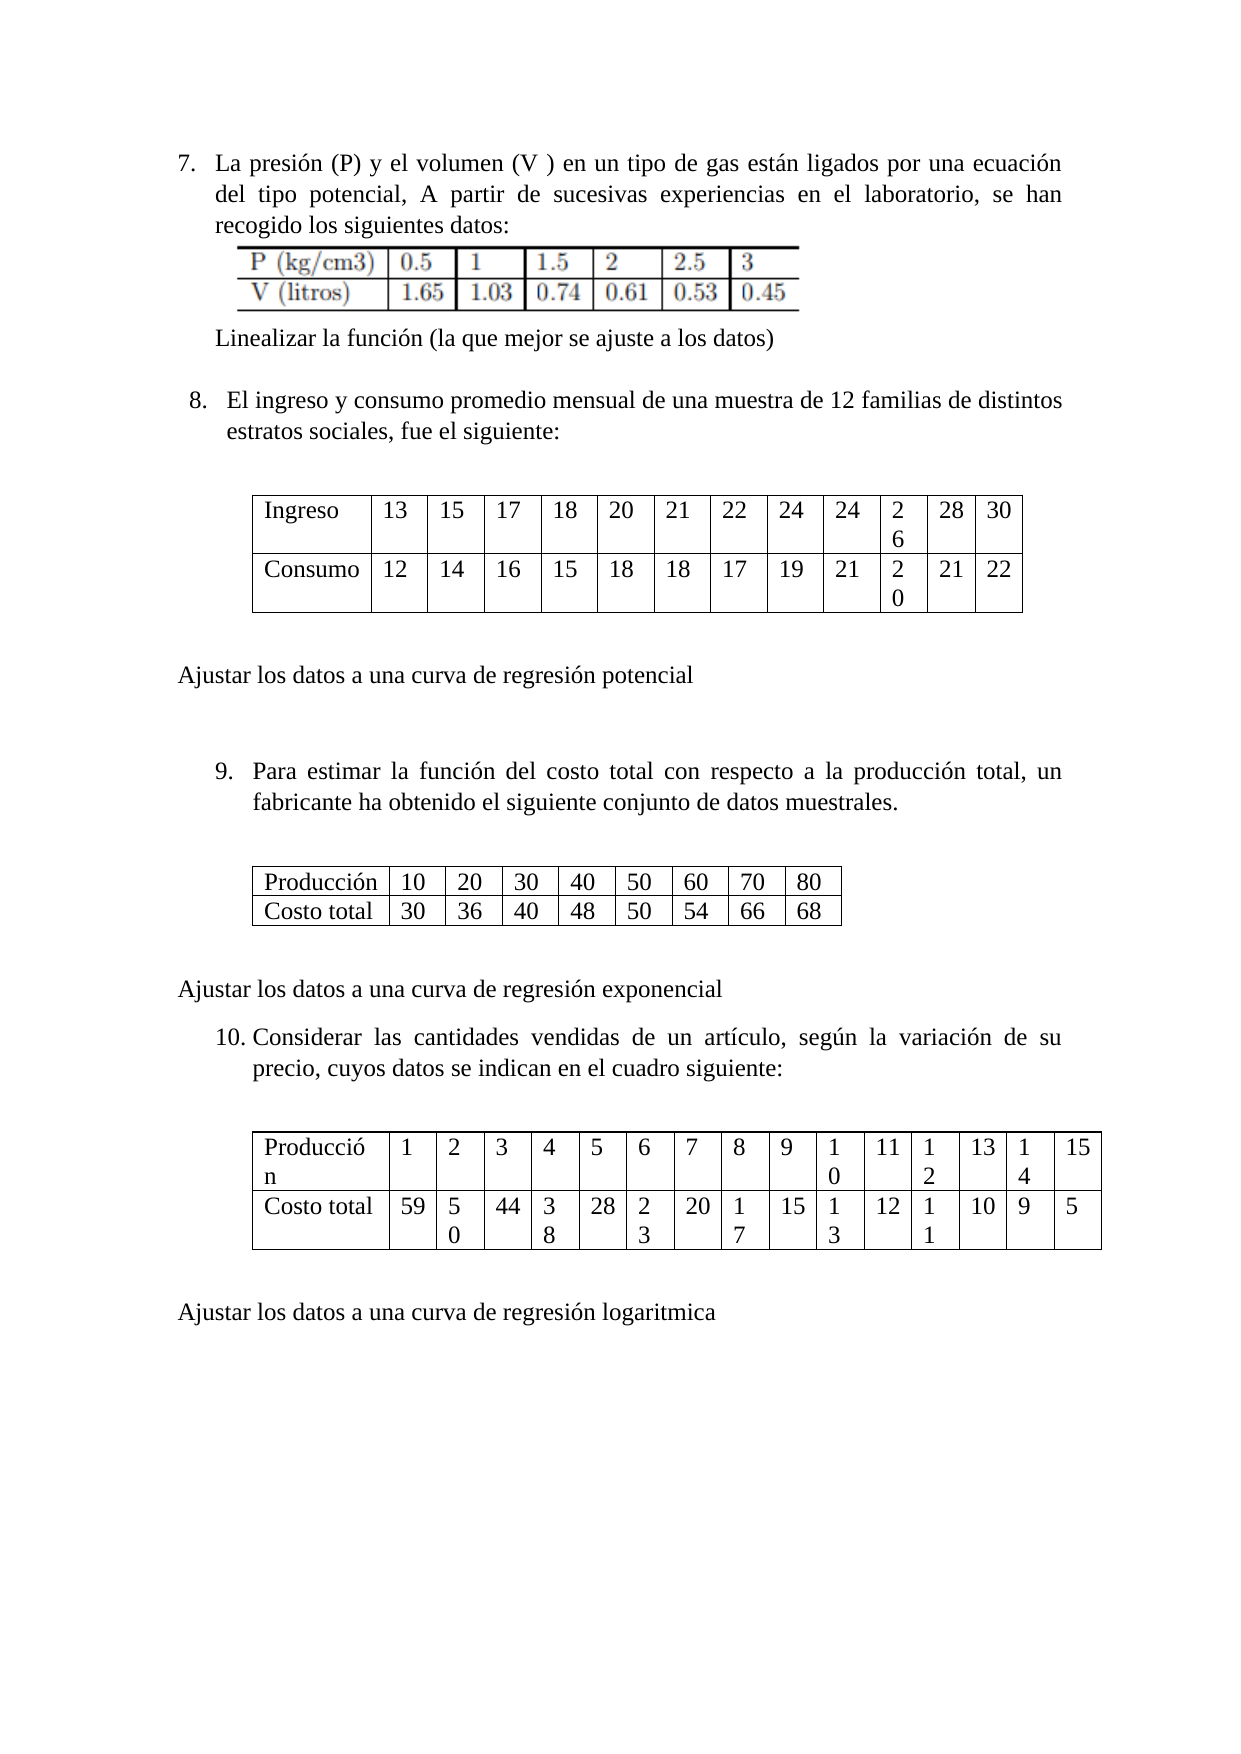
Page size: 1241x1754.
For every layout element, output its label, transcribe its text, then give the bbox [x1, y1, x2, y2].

table_header 11 [865, 1133, 911, 1190]
table_cell 50 [616, 896, 672, 925]
text Ajustar los datos a una curva de regresión logaritmica [177, 1297, 1063, 1326]
table_header 17 [485, 496, 541, 553]
table_cell 38 [532, 1191, 579, 1248]
table_header 4 [532, 1133, 579, 1190]
table_header 8 [722, 1133, 769, 1190]
table_cell Costo total [253, 1191, 389, 1248]
table_cell 20 [881, 554, 927, 612]
table_cell 18 [655, 554, 710, 612]
table_header 30 [976, 496, 1022, 553]
table_header 12 [912, 1133, 959, 1190]
table_header 28 [928, 496, 975, 553]
table_header 6 [627, 1133, 674, 1190]
table_cell 15 [542, 554, 597, 612]
table_cell 18 [598, 554, 654, 612]
table_cell 36 [446, 896, 502, 925]
table_cell 59 [390, 1191, 436, 1248]
list Para estimar la función del costo total con respecto a la producción total, un fabricante ha obtenido el siguiente conjunto de datos muestrales. [215, 756, 1063, 816]
table_header 60 [673, 867, 728, 895]
table_cell 44 [485, 1191, 531, 1248]
table_header 80 [786, 867, 841, 895]
list La presión (P) y el volumen (V ) en un tipo de gas están ligados por una ecuación del tipo potencial, A partir de sucesivas experiencias en el laboratorio, se han recogido los siguientes datos: [177, 148, 1063, 238]
table_header 14 [1007, 1133, 1054, 1190]
table_cell 22 [976, 554, 1022, 612]
table_header 20 [446, 867, 502, 895]
table_header 2 [437, 1133, 484, 1190]
table_header 5 [580, 1133, 626, 1190]
table_header 7 [675, 1133, 721, 1190]
table_header 13 [372, 496, 427, 553]
table_cell Consumo [253, 554, 371, 612]
table_cell 20 [675, 1191, 721, 1248]
table_cell 54 [673, 896, 728, 925]
table_cell 15 [770, 1191, 816, 1248]
table_cell 40 [503, 896, 558, 925]
table_cell 28 [580, 1191, 626, 1248]
table_cell 21 [928, 554, 975, 612]
table_header Producción [253, 1133, 389, 1190]
list Considerar las cantidades vendidas de un artículo, según la variación de su precio, cuyos datos se indican en el cuadro siguiente: [215, 1022, 1063, 1081]
table_cell 5 [1055, 1191, 1101, 1248]
table_header 9 [770, 1133, 816, 1190]
table_cell 48 [559, 896, 615, 925]
text Ajustar los datos a una curva de regresión potencial [177, 660, 1063, 689]
table_cell 30 [390, 896, 445, 925]
table_cell 10 [960, 1191, 1006, 1248]
table_header 15 [428, 496, 484, 553]
table_cell 21 [824, 554, 880, 612]
list El ingreso y consumo promedio mensual de una muestra de 12 familias de distintos estratos sociales, fue el siguiente: [189, 385, 1063, 444]
table_cell 9 [1007, 1191, 1054, 1248]
picture [214, 240, 826, 321]
table_cell 16 [485, 554, 541, 612]
table_cell 11 [912, 1191, 959, 1248]
table_header 24 [768, 496, 823, 553]
table_header 3 [485, 1133, 531, 1190]
table_cell 66 [729, 896, 785, 925]
table_header 26 [881, 496, 927, 553]
table_cell 50 [437, 1191, 484, 1248]
table_header 13 [960, 1133, 1006, 1190]
table_cell 13 [817, 1191, 864, 1248]
table_header Ingreso [253, 496, 371, 553]
table_header 10 [390, 867, 445, 895]
table_header 22 [711, 496, 767, 553]
table_header 18 [542, 496, 597, 553]
list Linealizar la función (la que mejor se ajuste a los datos) [215, 323, 1063, 351]
table_header 15 [1055, 1133, 1101, 1190]
table_cell 19 [768, 554, 823, 612]
table_header 30 [503, 867, 558, 895]
table_header Producción [253, 867, 389, 895]
table_cell Costo total [253, 896, 389, 925]
table_header 70 [729, 867, 785, 895]
table_cell 68 [786, 896, 841, 925]
text Ajustar los datos a una curva de regresión exponencial [177, 974, 1063, 1003]
table_header 1 [390, 1133, 436, 1190]
table_cell 12 [865, 1191, 911, 1248]
table_header 21 [655, 496, 710, 553]
table_cell 14 [428, 554, 484, 612]
table_header 24 [824, 496, 880, 553]
table_header 50 [616, 867, 672, 895]
table_cell 12 [372, 554, 427, 612]
table_header 40 [559, 867, 615, 895]
table_header 20 [598, 496, 654, 553]
table_cell 17 [722, 1191, 769, 1248]
table_cell 23 [627, 1191, 674, 1248]
table_header 10 [817, 1133, 864, 1190]
table_cell 17 [711, 554, 767, 612]
